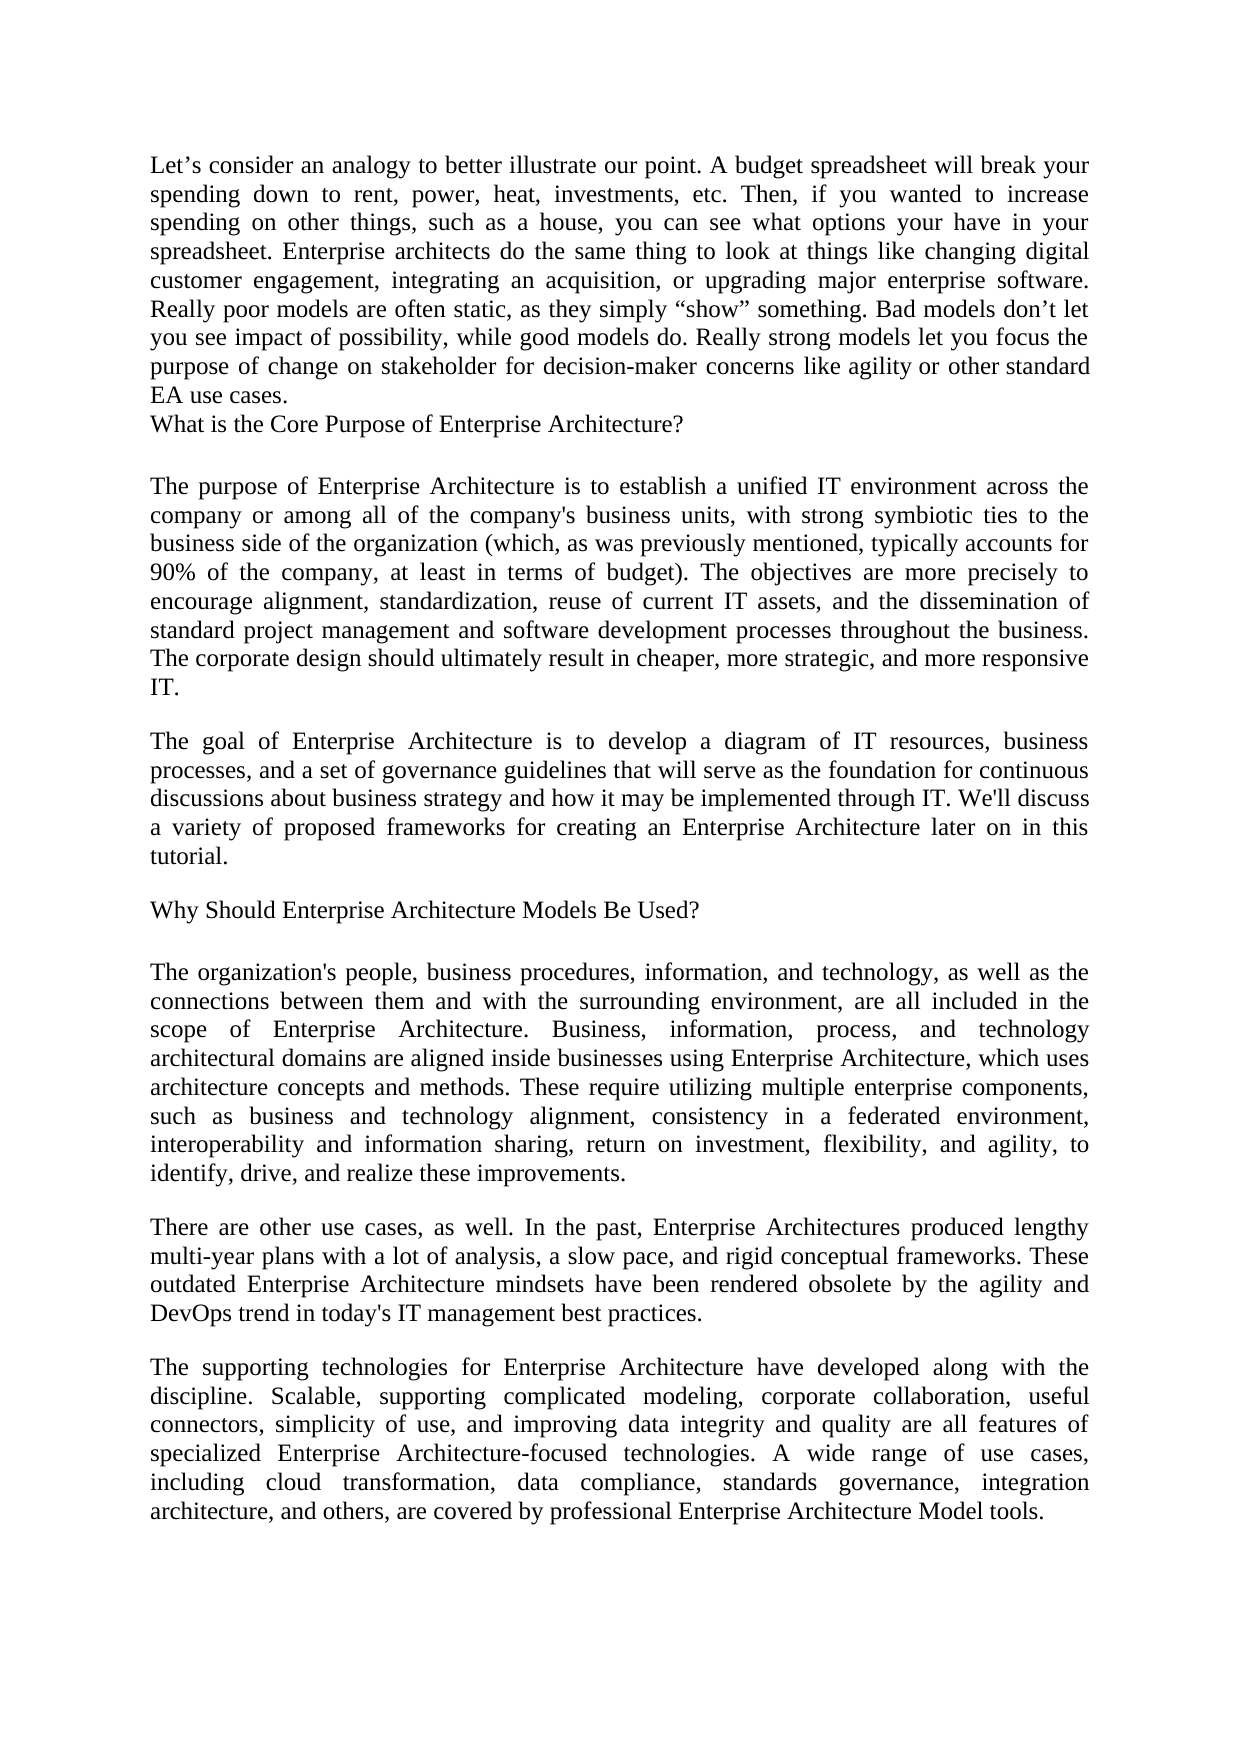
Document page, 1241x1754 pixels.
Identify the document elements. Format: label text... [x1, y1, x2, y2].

text The purpose of Enterprise Architecture is to establish a unified IT environment across the company or among all of the company's business units, with strong symbiotic ties to the business side of the organization (which, as was previously mentioned, typically accounts for 90% of the company, at least in terms of budget). The objectives are more precisely to encourage alignment, standardization, reuse of current IT assets, and the dissemination of standard project management and software development processes throughout the business. The corporate design should ultimately result in cheaper, more strategic, and more responsive IT. [150, 471, 1090, 701]
text Let’s consider an analogy to better illustrate our point. A budget spreadsheet will break your spending down to rent, power, heat, investments, etc. Then, if you wanted to increase spending on other things, such as a house, you can see what options your have in your spreadsheet. Enterprise architects do the same thing to look at things like changing digital customer engagement, integrating an acquisition, or upgrading major enterprise software. Really poor models are often static, as they simply “show” something. Bad models don’t let you see impact of possibility, while good models do. Really strong models let you focus the purpose of change on stakeholder for decision-maker concerns like agility or other standard EA use cases. [150, 150, 1090, 409]
text There are other use cases, as well. In the past, Enterprise Architectures produced lengthy multi-year plans with a lot of analysis, a slow pace, and rigid conceptual frameworks. These outdated Enterprise Architecture mindsets have been rendered obsolete by the agility and DevOps trend in today's IT management best practices. [150, 1212, 1090, 1327]
subtitle Why Should Enterprise Architecture Models Be Used? [150, 895, 1090, 923]
text The organization's people, business procedures, information, and technology, as well as the connections between them and with the surrounding environment, are all included in the scope of Enterprise Architecture. Business, information, process, and technology architectural domains are aligned inside businesses using Enterprise Architecture, which uses architecture concepts and methods. These require utilizing multiple enterprise components, such as business and technology alignment, consistency in a federated environment, interoperability and information sharing, return on investment, flexibility, and agility, to identify, drive, and realize these improvements. [150, 957, 1090, 1187]
text The supporting technologies for Enterprise Architecture have developed along with the discipline. Scalable, supporting complicated modeling, corporate collaboration, useful connectors, simplicity of use, and improving data integrity and quality are all features of specialized Enterprise Architecture-focused technologies. A wide range of use cases, including cloud transformation, data compliance, standards governance, integration architecture, and others, are covered by professional Enterprise Architecture Model tools. [150, 1352, 1090, 1524]
subtitle What is the Core Purpose of Enterprise Architecture? [150, 409, 1090, 437]
text The goal of Enterprise Architecture is to develop a diagram of IT resources, business processes, and a set of governance guidelines that will serve as the foundation for continuous discussions about business strategy and how it may be implemented through IT. We'll discuss a variety of proposed frameworks for creating an Enterprise Architecture later on in this tutorial. [150, 726, 1090, 870]
